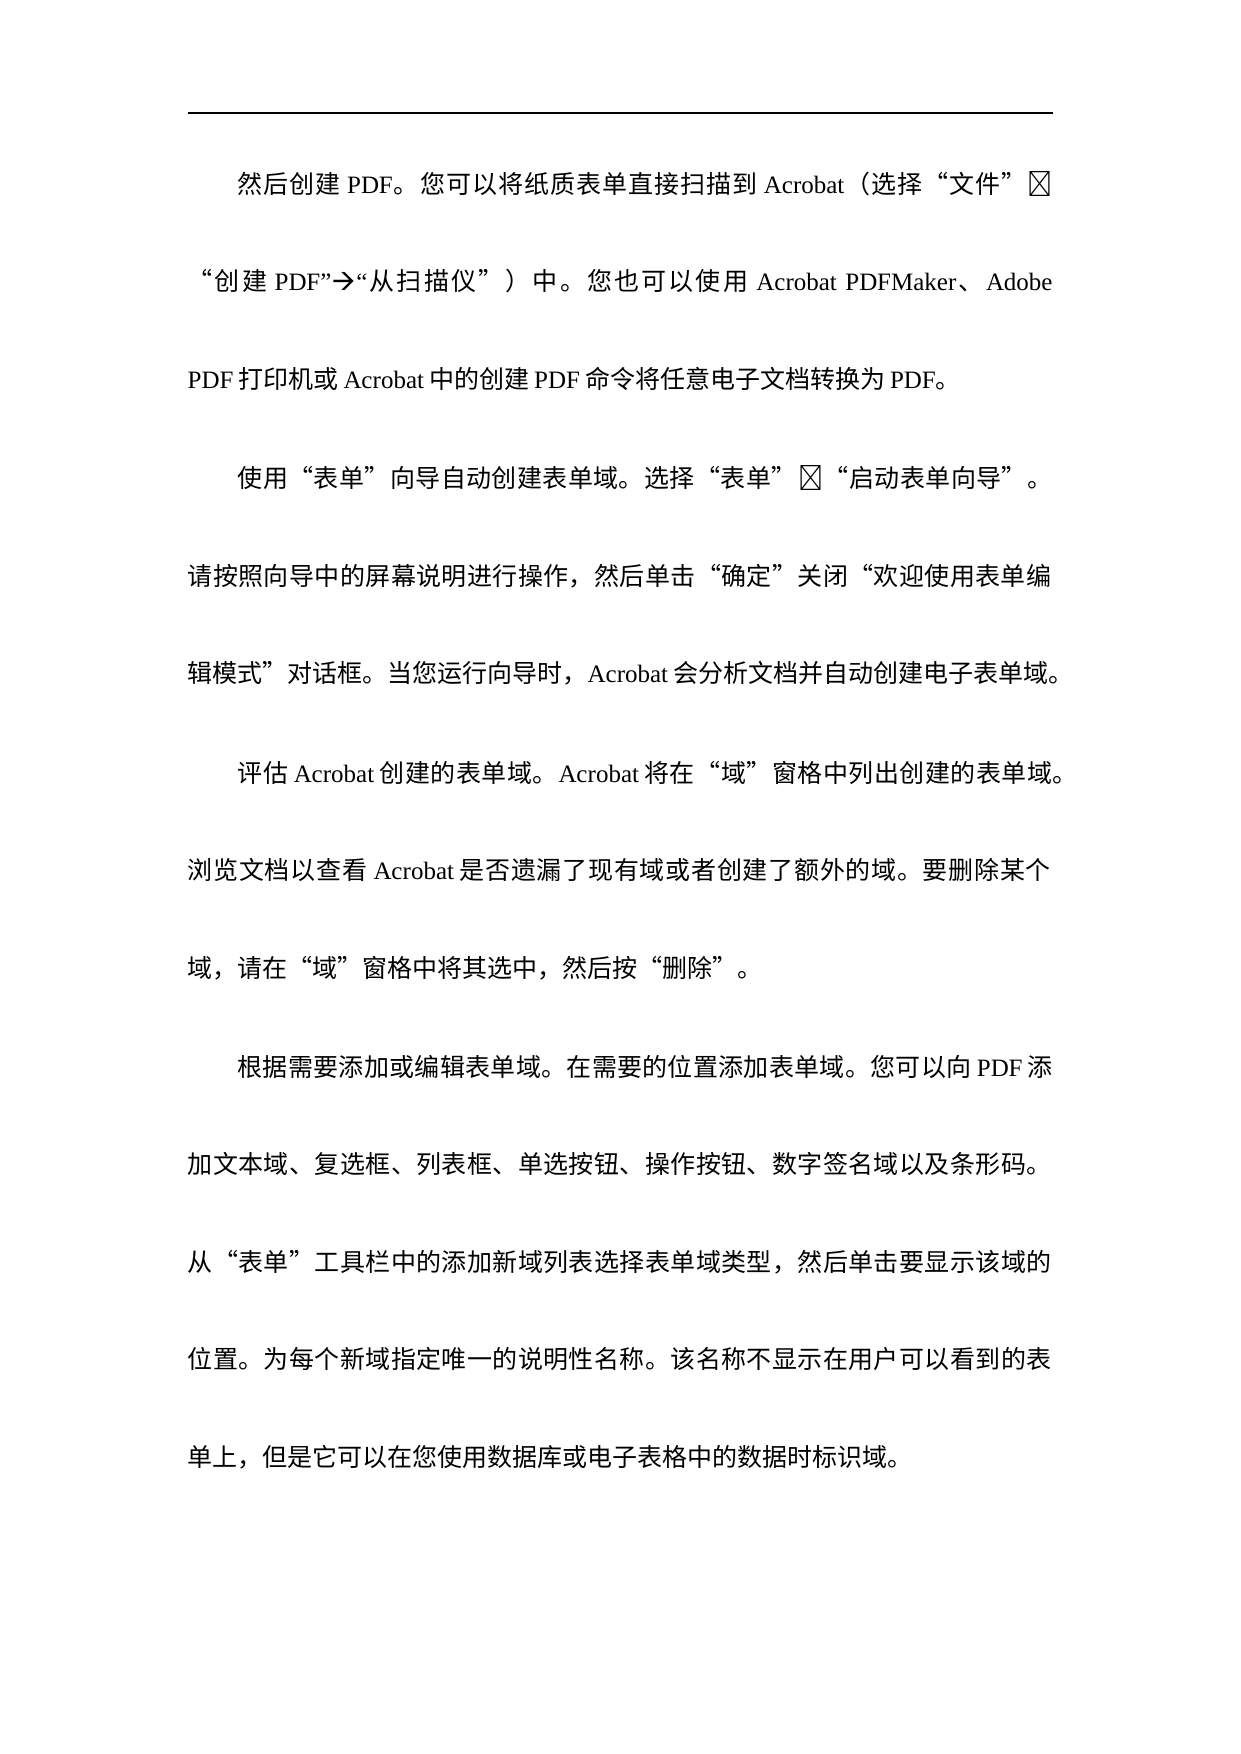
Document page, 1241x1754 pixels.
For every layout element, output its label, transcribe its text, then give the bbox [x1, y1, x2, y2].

text 然后创建PDF。您可以将纸质表单直接扫描到Acrobat（选择“文件”“创建PDF”“从扫描仪”）中。您也可以使用Acrobat PDFMaker、Adobe PDF打印机或Acrobat中的创建PDF命令将任意电子文档转换为PDF。 [187, 150, 1053, 410]
text 使用“表单”向导自动创建表单域。选择“表单”“启动表单向导”。请按照向导中的屏幕说明进行操作，然后单击“确定”关闭“欢迎使用表单编辑模式”对话框。当您运行向导时，Acrobat会分析文档并自动创建电子表单域。 [187, 444, 1053, 704]
text 评估Acrobat创建的表单域。Acrobat将在“域”窗格中列出创建的表单域。浏览文档以查看Acrobat是否遗漏了现有域或者创建了额外的域。要删除某个域，请在“域”窗格中将其选中，然后按“删除”。 [187, 739, 1053, 999]
text 根据需要添加或编辑表单域。在需要的位置添加表单域。您可以向PDF添加文本域、复选框、列表框、单选按钮、操作按钮、数字签名域以及条形码。从“表单”工具栏中的添加新域列表选择表单域类型，然后单击要显示该域的位置。为每个新域指定唯一的说明性名称。该名称不显示在用户可以看到的表单上，但是它可以在您使用数据库或电子表格中的数据时标识域。 [187, 1033, 1053, 1488]
